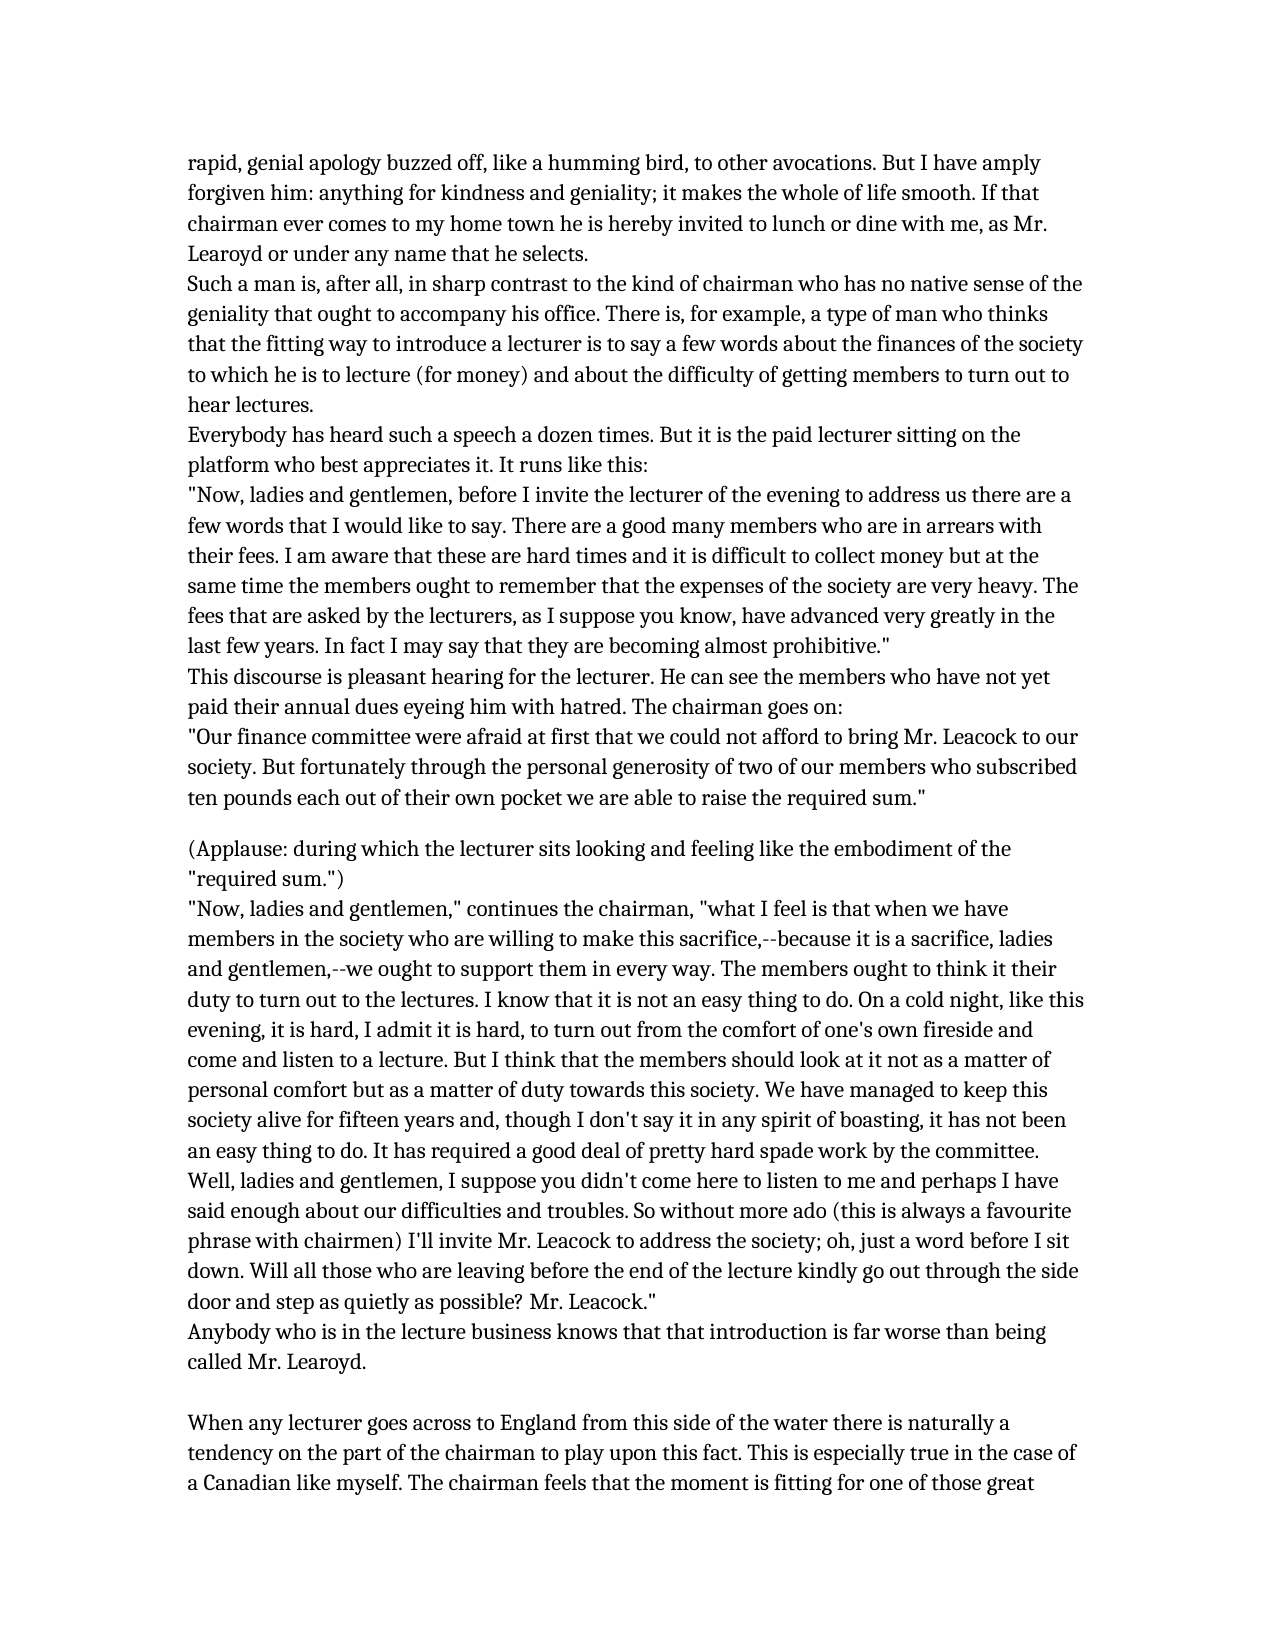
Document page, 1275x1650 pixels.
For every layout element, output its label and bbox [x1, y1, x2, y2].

text [187, 150, 1087, 811]
text [187, 835, 1087, 1496]
